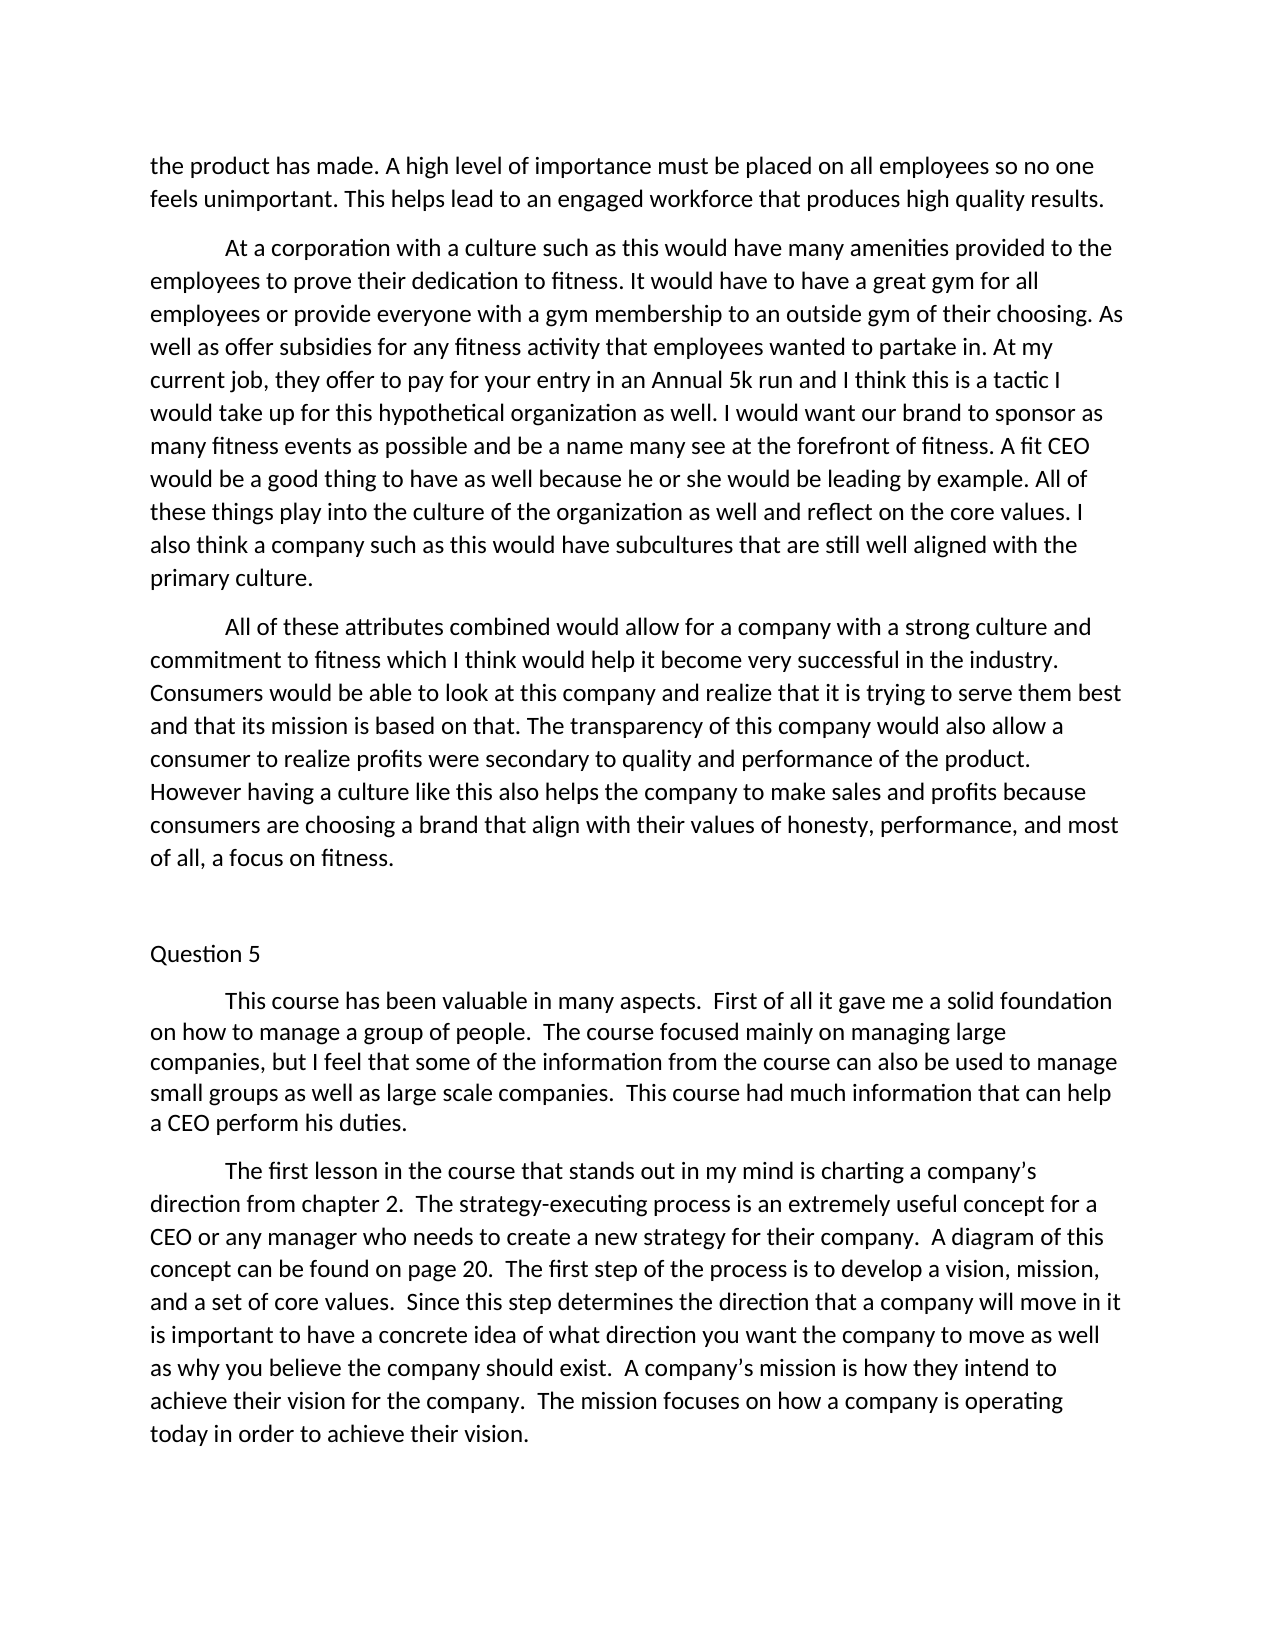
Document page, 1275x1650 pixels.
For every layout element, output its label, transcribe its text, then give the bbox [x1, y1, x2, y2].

text Question 5 [150, 938, 1125, 969]
text This course has been valuable in many aspects. First of all it gave me a solid foundation on how to manage a group of people. The course focused mainly on managing large companies, but I feel that some of the information from the course can also be used to manage small groups as well as large scale companies. This course had much information that can help a CEO perform his duties. [150, 986, 1125, 1138]
text The first lesson in the course that stands out in my mind is charting a company’s direction from chapter 2. The strategy-executing process is an extremely useful concept for a CEO or any manager who needs to create a new strategy for their company. A diagram of this concept can be found on page 20. The first step of the process is to develop a vision, mission, and a set of core values. Since this step determines the direction that a company will move in it is important to have a concrete idea of what direction you want the company to move as well as why you believe the company should exist. A company’s mission is how they intend to achieve their vision for the company. The mission focuses on how a company is operating today in order to achieve their vision. [150, 1155, 1125, 1449]
text At a corporation with a culture such as this would have many amenities provided to the employees to prove their dedication to fitness. It would have to have a great gym for all employees or provide everyone with a gym membership to an outside gym of their choosing. As well as offer subsidies for any fitness activity that employees wanted to partake in. At my current job, they offer to pay for your entry in an Annual 5k run and I think this is a tactic I would take up for this hypothetical organization as well. I would want our brand to sponsor as many fitness events as possible and be a name many see at the forefront of fitness. A fit CEO would be a good thing to have as well because he or she would be leading by example. All of these things play into the culture of the organization as well and reflect on the core values. I also think a company such as this would have subcultures that are still well aligned with the primary culture. [150, 232, 1125, 592]
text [150, 150, 1125, 213]
text All of these attributes combined would allow for a company with a strong culture and commitment to fitness which I think would help it become very successful in the industry. Consumers would be able to look at this company and realize that it is trying to serve them best and that its mission is based on that. The transparency of this company would also allow a consumer to realize profits were secondary to quality and performance of the product. However having a culture like this also helps the company to make sales and profits because consumers are choosing a brand that align with their values of honesty, performance, and most of all, a focus on fitness. [150, 611, 1125, 872]
